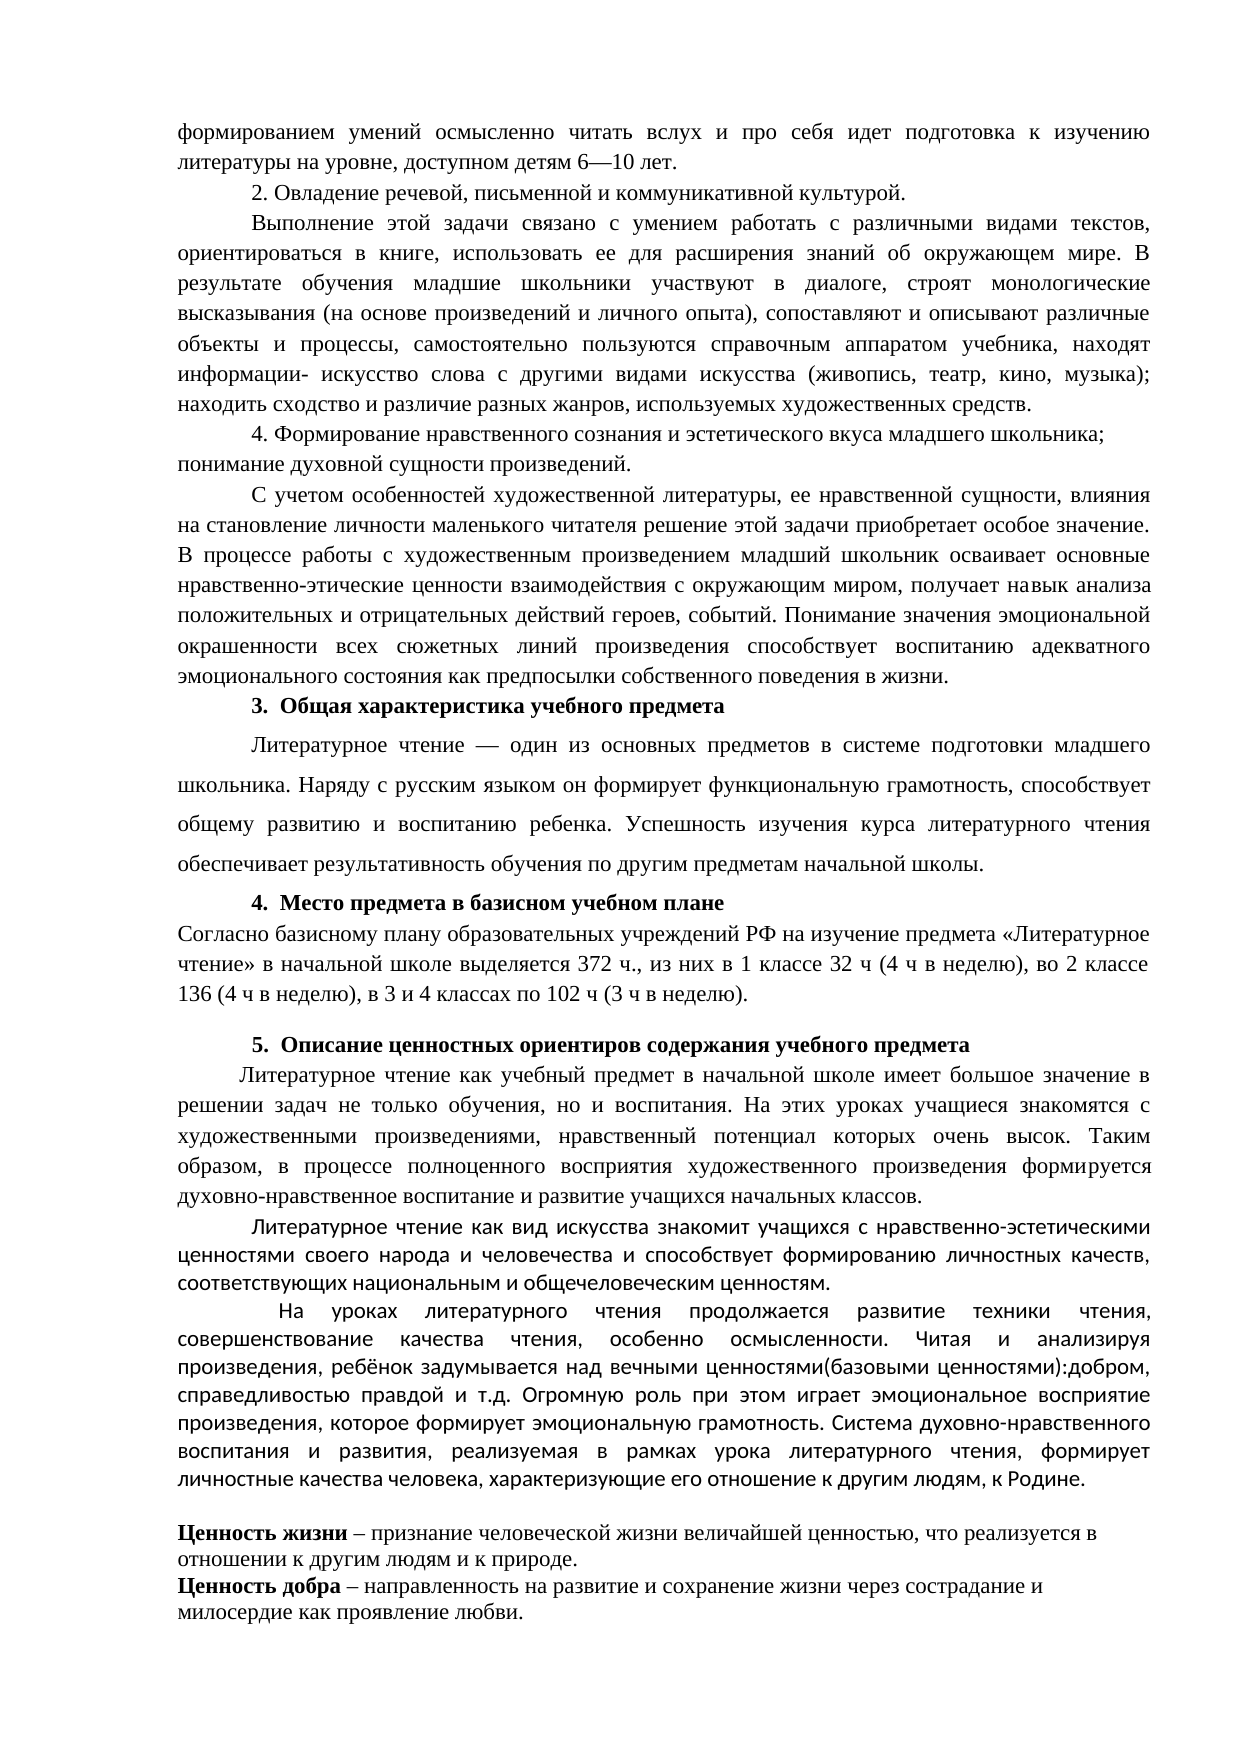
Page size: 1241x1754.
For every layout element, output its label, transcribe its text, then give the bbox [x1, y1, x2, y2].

text Согласно базисному плану образовательных учреждений РФ на изучение предмета «Литературное чтение» в начальной школе выделяется 372 ч., из них в 1 классе 32 ч (4 ч в неделю), во 2 классе 136 (4 ч в неделю), в 3 и 4 классах по 102 ч (3 ч в неделю). [177, 920, 1152, 1006]
text Выполнение этой задачи связано с умением работать с различными видами текстов, ориентироваться в книге, использовать ее для расширения знаний об окружающем мире. В результате обучения младшие школьники участвуют в диалоге, строят монологические высказывания (на основе произведений и личного опыта), сопоставляют и описывают различные объекты и процессы, самостоятельно пользуются справочным аппаратом учебника, находят информации- искусство слова с другими видами искусства (живопись, театр, кино, музыка); находить сходство и различие разных жанров, используемых художественных средств. [177, 209, 1152, 416]
text 3. Общая характеристика учебного предмета [177, 692, 1152, 718]
text 4. Формирование нравственного сознания и эстетического вкуса младшего школьника; понимание духовной сущности произведений. [177, 420, 1152, 477]
text На уроках литературного чтения продолжается развитие техники чтения, совершенствование качества чтения, особенно осмысленности. Читая и анализируя произведения, ребёнок задумывается над вечными ценностями(базовыми ценностями):добром, справедливостью правдой и т.д. Огромную роль при этом играет эмоциональное восприятие произведения, которое формирует эмоциональную грамотность. Система духовно-нравственного воспитания и развития, реализуемая в рамках урока литературного чтения, формирует личностные качества человека, характеризующие его отношение к другим людям, к Родине. [177, 1296, 1152, 1493]
list Ценность жизни – признание человеческой жизни величайшей ценностью, что реализуется в отношении к другим людям и к природе. [177, 1519, 1152, 1572]
list Ценность добра – направленность на развитие и сохранение жизни через сострадание и милосердие как проявление любви. [177, 1572, 1152, 1624]
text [177, 118, 1152, 175]
text 4. Место предмета в базисном учебном плане [177, 889, 1152, 916]
text 5. Описание ценностных ориентиров содержания учебного предмета [177, 1031, 1152, 1057]
text С учетом особенностей художественной литературы, ее нравственной сущности, влияния на становление личности маленького читателя решение этой задачи приобретает особое значение. В процессе работы с художественным произведением младший школьник осваивает основные нравственно-этические ценности взаимодействия с окружающим миром, получает навык анализа положительных и отрицательных действий героев, событий. Понимание значения эмоциональной окрашенности всех сюжетных линий произведения способствует воспитанию адекватного эмоционального состояния как предпосылки собственного поведения в жизни. [177, 481, 1152, 688]
text Литературное чтение как вид искусства знакомит учащихся с нравственно-эстетическими ценностями своего народа и человечества и способствует формированию личностных качеств, соответствующих национальным и общечеловеческим ценностям. [177, 1212, 1152, 1296]
text Литературное чтение — один из основных предметов в системе подготовки младшего школьника. Наряду с русским языком он формирует функциональную грамотность, способствует общему развитию и воспитанию ребенка. Успешность изучения курса литературного чтения обеспечивает результативность обучения по другим предметам начальной школы. [177, 732, 1152, 876]
text Литературное чтение как учебный предмет в начальной школе имеет большое значение в решении задач не только обучения, но и воспитания. На этих уроках учащиеся знакомятся с художественными произведениями, нравственный потенциал которых очень высок. Таким образом, в процессе полноценного восприятия художественного произведения формируется духовно-нравственное воспитание и развитие учащихся начальных классов. [177, 1061, 1152, 1208]
text 2. Овладение речевой, письменной и коммуникативной культурой. [177, 178, 1152, 205]
